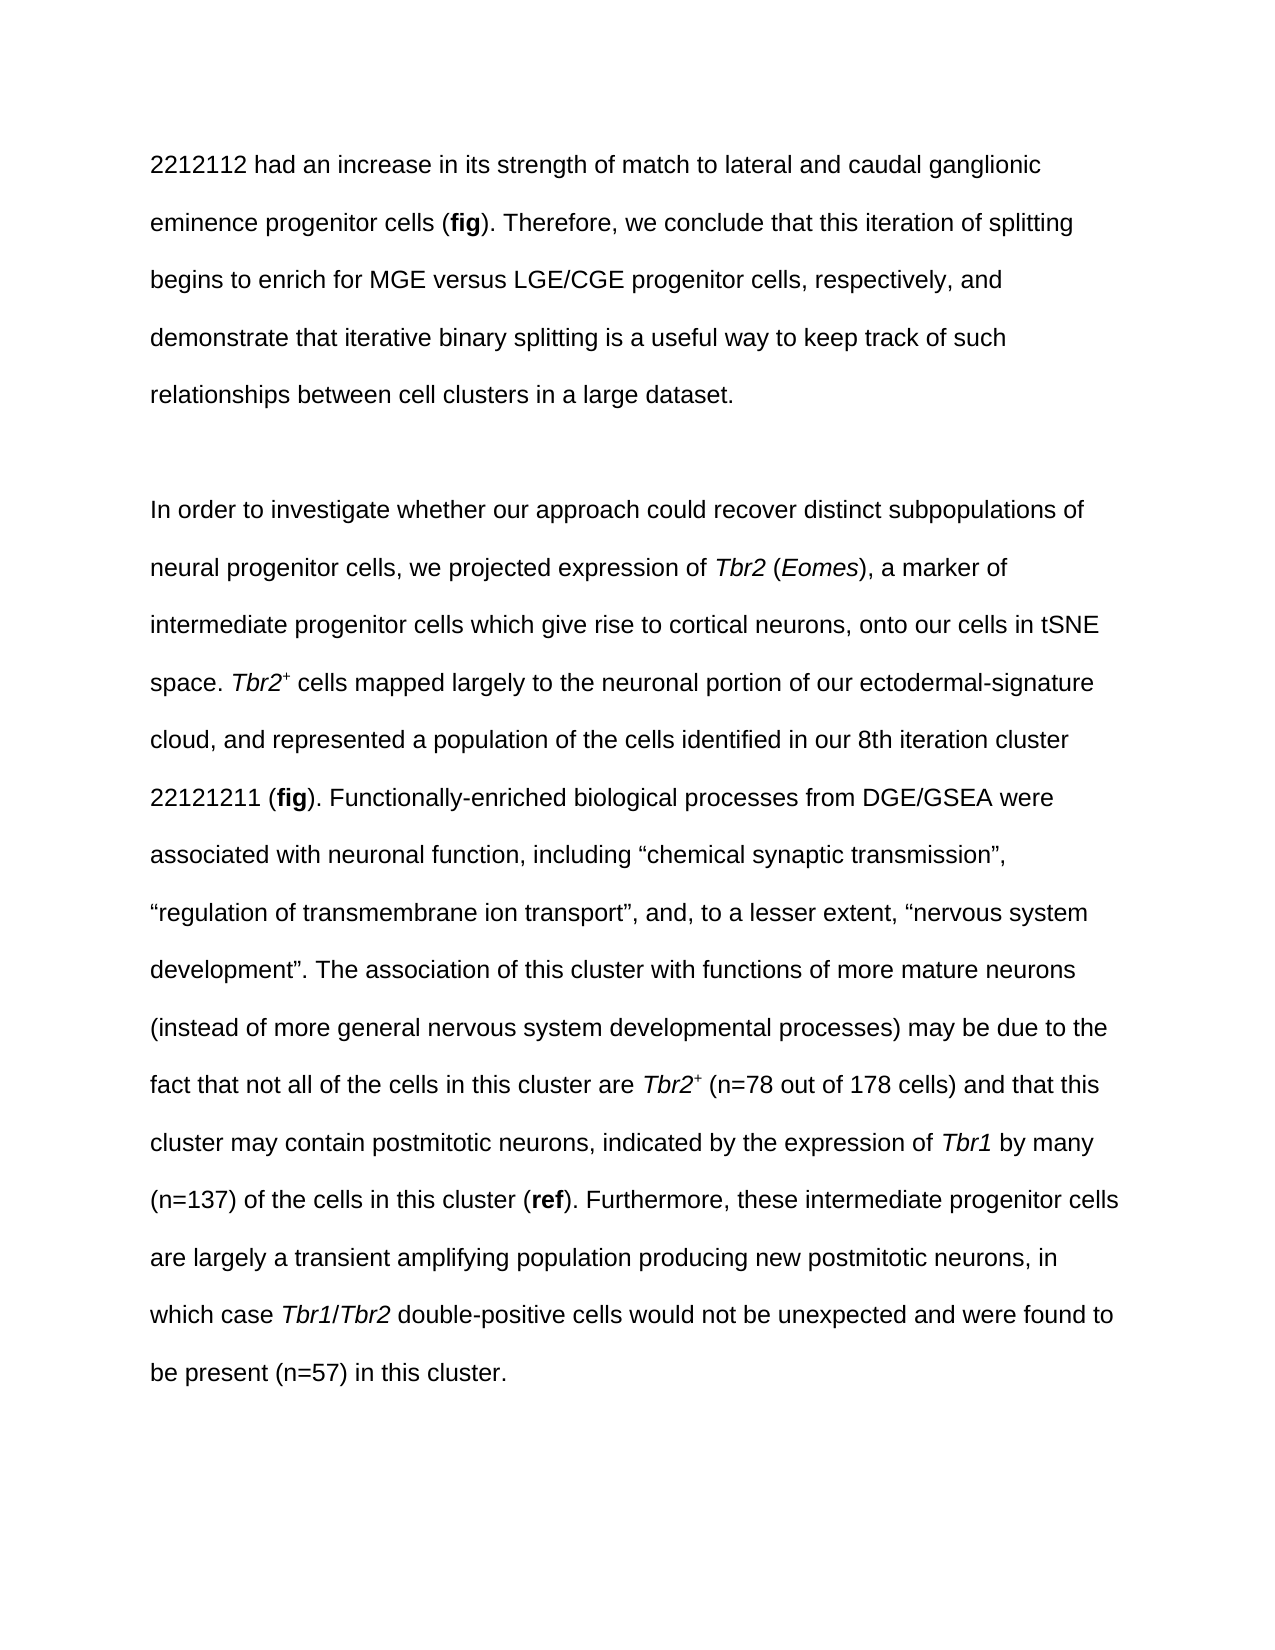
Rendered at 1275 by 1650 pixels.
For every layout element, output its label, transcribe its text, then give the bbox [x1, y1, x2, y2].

text In order to investigate whether our approach could recover distinct subpopulations of neural progenitor cells, we projected expression of Tbr2 (Eomes), a marker of intermediate progenitor cells which give rise to cortical neurons, onto our cells in tSNE space. Tbr2+ cells mapped largely to the neuronal portion of our ectodermal-signature cloud, and represented a population of the cells identified in our 8th iteration cluster 22121211 (fig). Functionally-enriched biological processes from DGE/GSEA were associated with neuronal function, including “chemical synaptic transmission”, “regulation of transmembrane ion transport”, and, to a lesser extent, “nervous system development”. The association of this cluster with functions of more mature neurons (instead of more general nervous system developmental processes) may be due to the fact that not all of the cells in this cluster are Tbr2+ (n=78 out of 178 cells) and that this cluster may contain postmitotic neurons, indicated by the expression of Tbr1 by many (n=137) of the cells in this cluster (ref). Furthermore, these intermediate progenitor cells are largely a transient amplifying population producing new postmitotic neurons, in which case Tbr1/Tbr2 double-positive cells would not be unexpected and were found to be present (n=57) in this cluster. [150, 495, 1125, 1386]
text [150, 150, 1125, 409]
